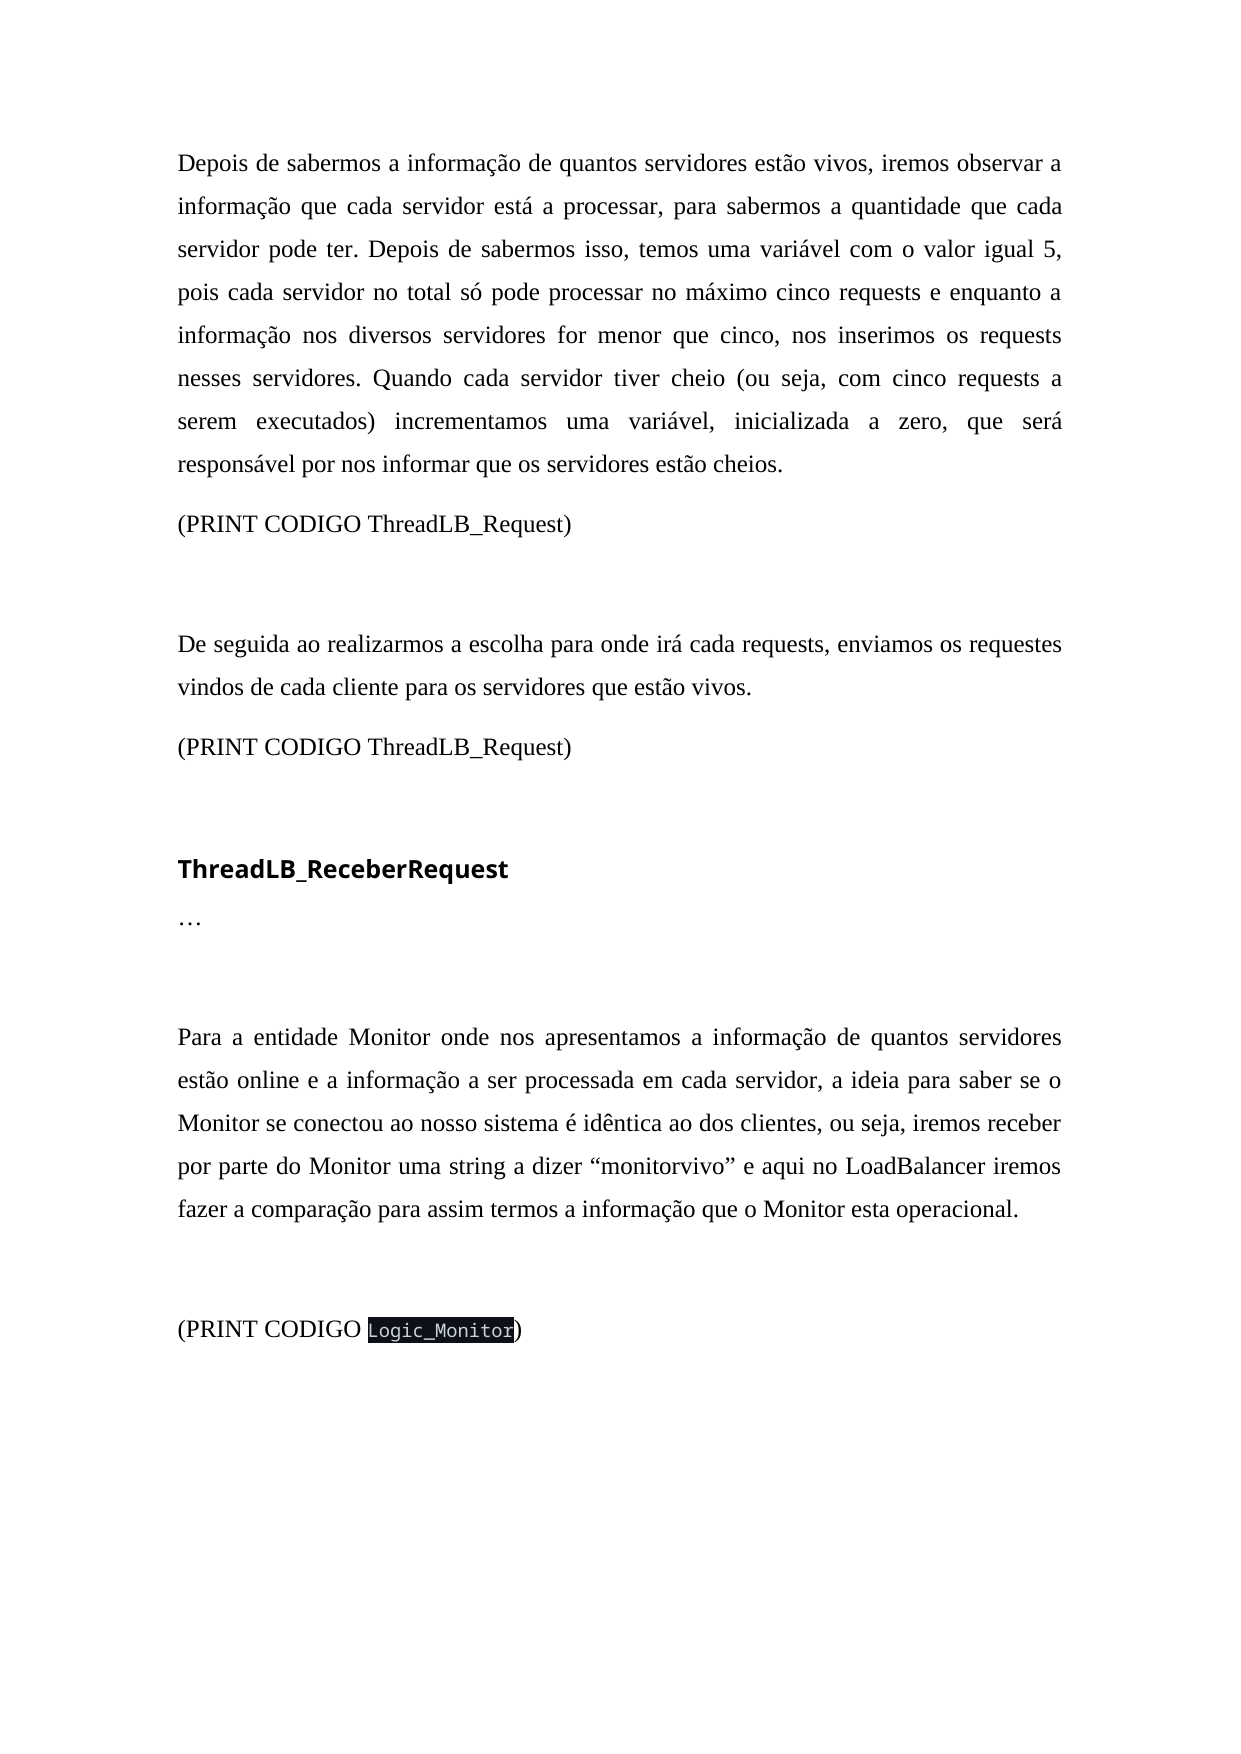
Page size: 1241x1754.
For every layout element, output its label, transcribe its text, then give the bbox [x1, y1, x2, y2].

text (PRINT CODIGO ThreadLB_Request) [177, 509, 1063, 538]
text Para a entidade Monitor onde nos apresentamos a informação de quantos servidores estão online e a informação a ser processada em cada servidor, a ideia para saber se o Monitor se conectou ao nosso sistema é idêntica ao dos clientes, ou seja, iremos receber por parte do Monitor uma string a dizer “monitorvivo” e aqui no LoadBalancer iremos fazer a comparação para assim termos a informação que o Monitor esta operacional. [177, 1022, 1063, 1223]
text (PRINT CODIGO Logic_Monitor) [177, 1314, 1063, 1343]
text … [177, 902, 1063, 931]
subtitle ThreadLB_ReceberRequest [177, 851, 1063, 885]
text De seguida ao realizarmos a escolha para onde irá cada requests, enviamos os requestes vindos de cada cliente para os servidores que estão vivos. [177, 629, 1063, 701]
text (PRINT CODIGO ThreadLB_Request) [177, 732, 1063, 761]
